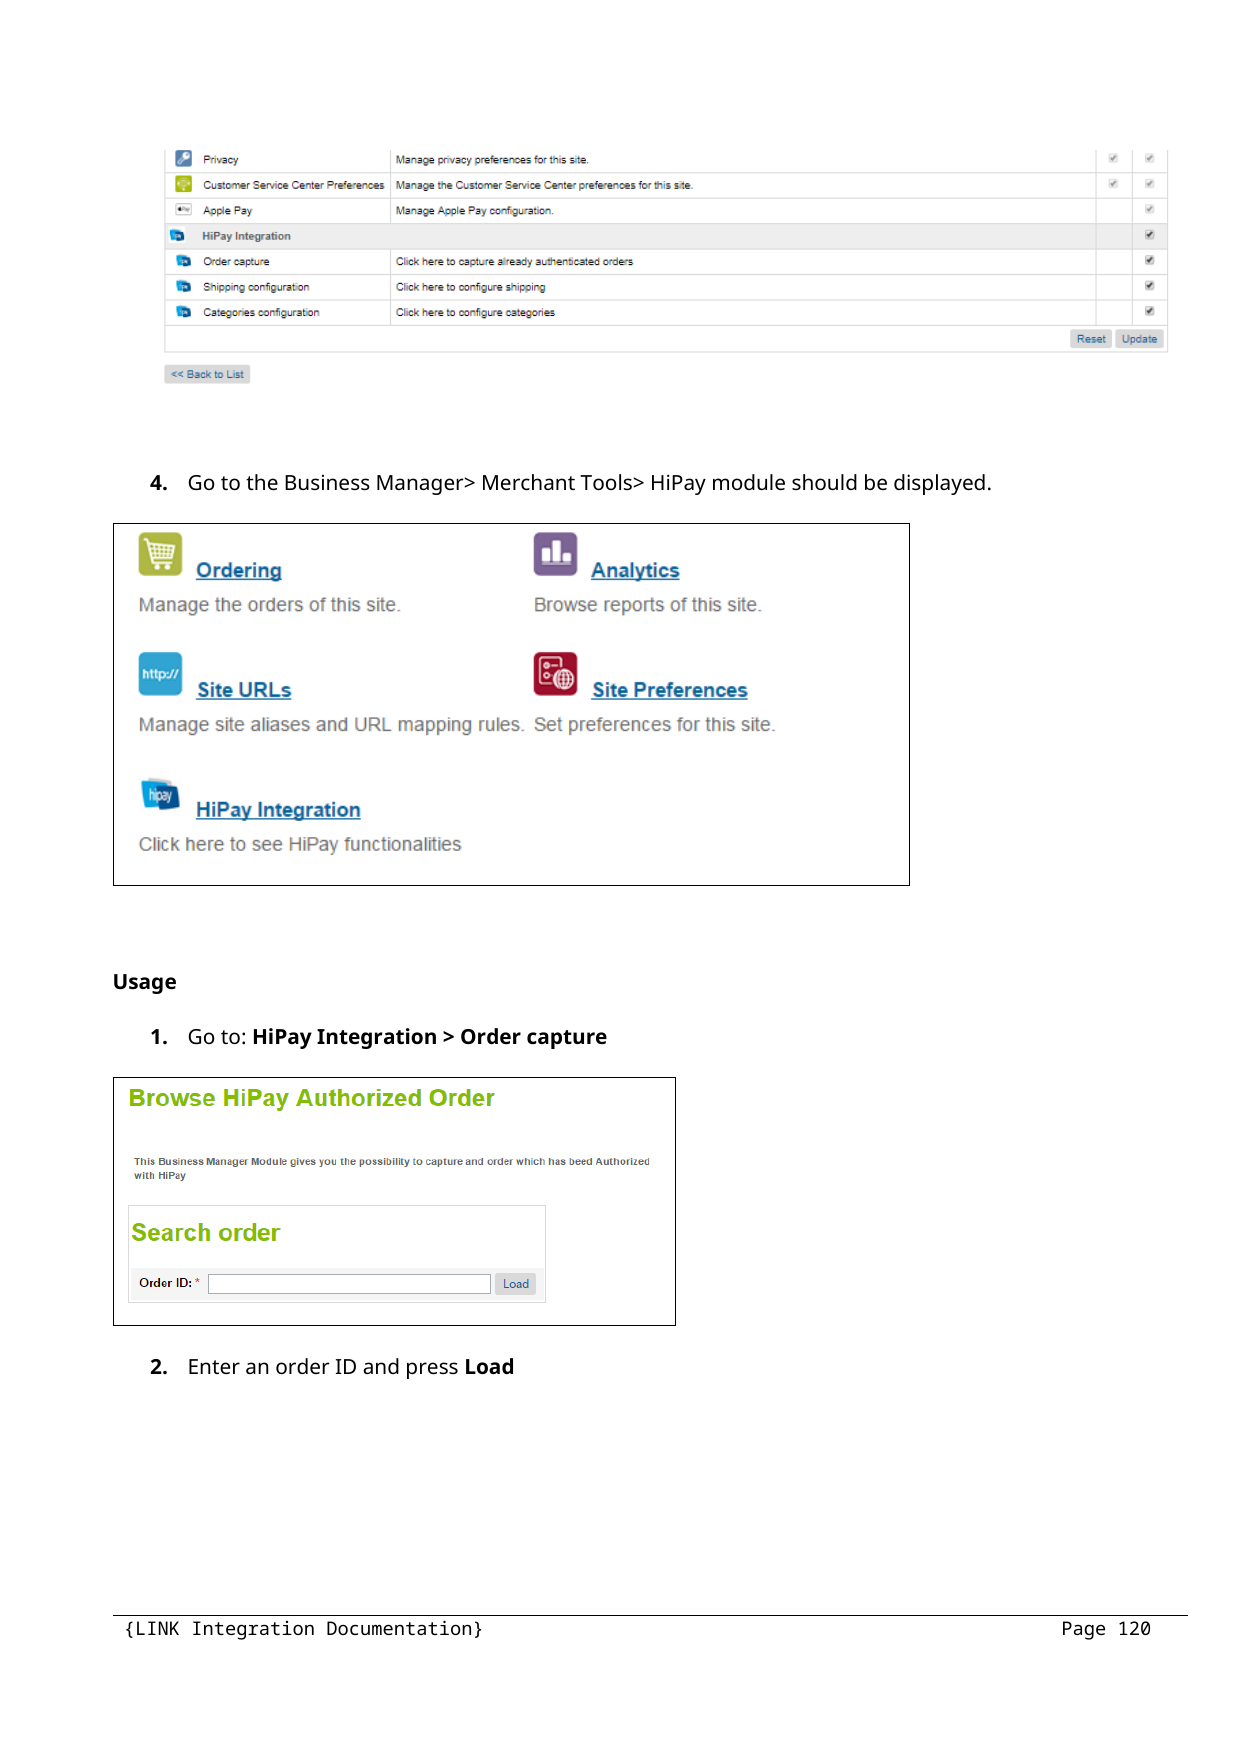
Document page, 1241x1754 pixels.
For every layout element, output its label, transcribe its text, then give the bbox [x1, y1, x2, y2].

picture [114, 1078, 675, 1325]
text Usage [112, 967, 1128, 995]
list Go to the Business Manager> Merchant Tools> HiPay module should be displayed. [150, 468, 1128, 496]
picture [160, 150, 1177, 388]
list Go to: HiPay Integration > Order capture [150, 1022, 1128, 1051]
picture [114, 524, 909, 885]
list Enter an order ID and press Load [150, 1352, 1128, 1381]
